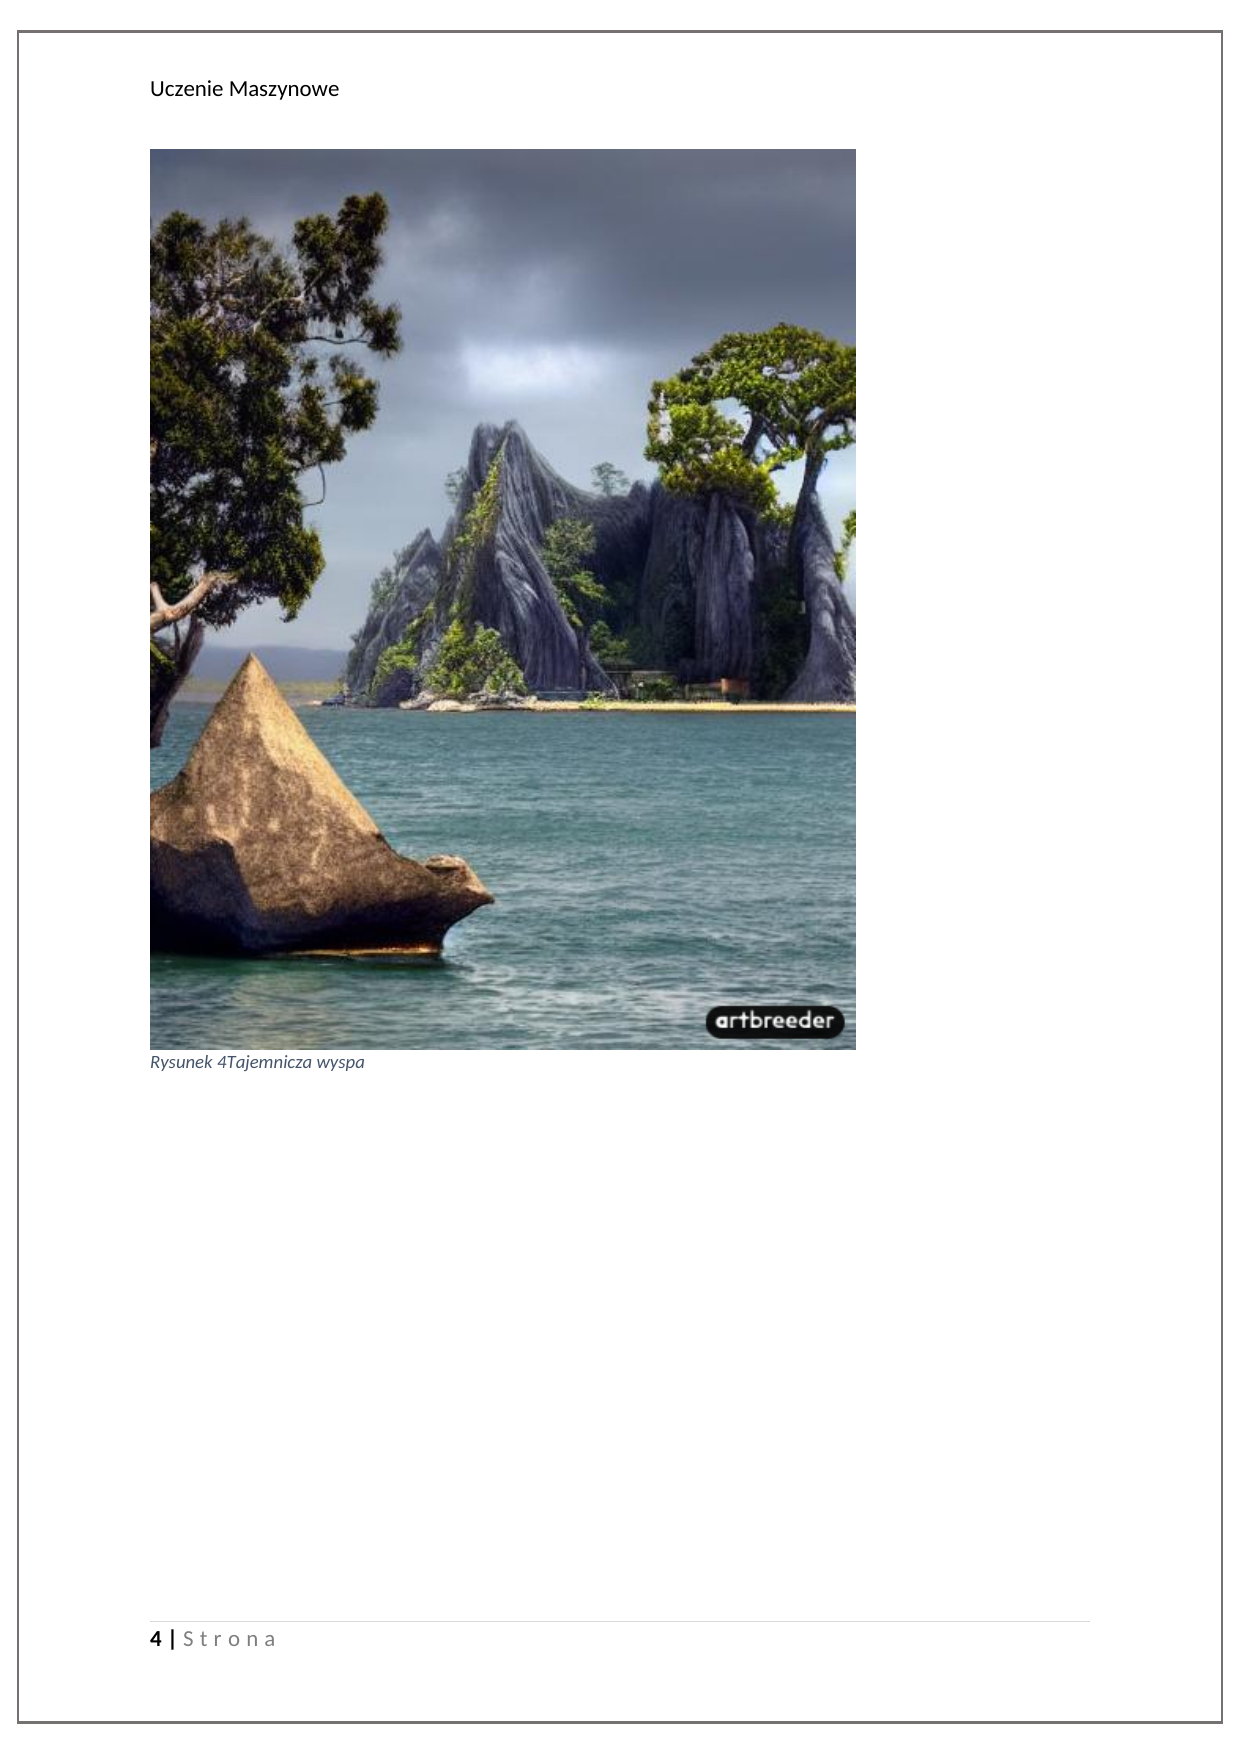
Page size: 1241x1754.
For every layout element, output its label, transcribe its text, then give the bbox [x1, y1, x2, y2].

picture [150, 149, 856, 1050]
text Rysunek 4Tajemnicza wyspa [150, 1050, 1090, 1073]
